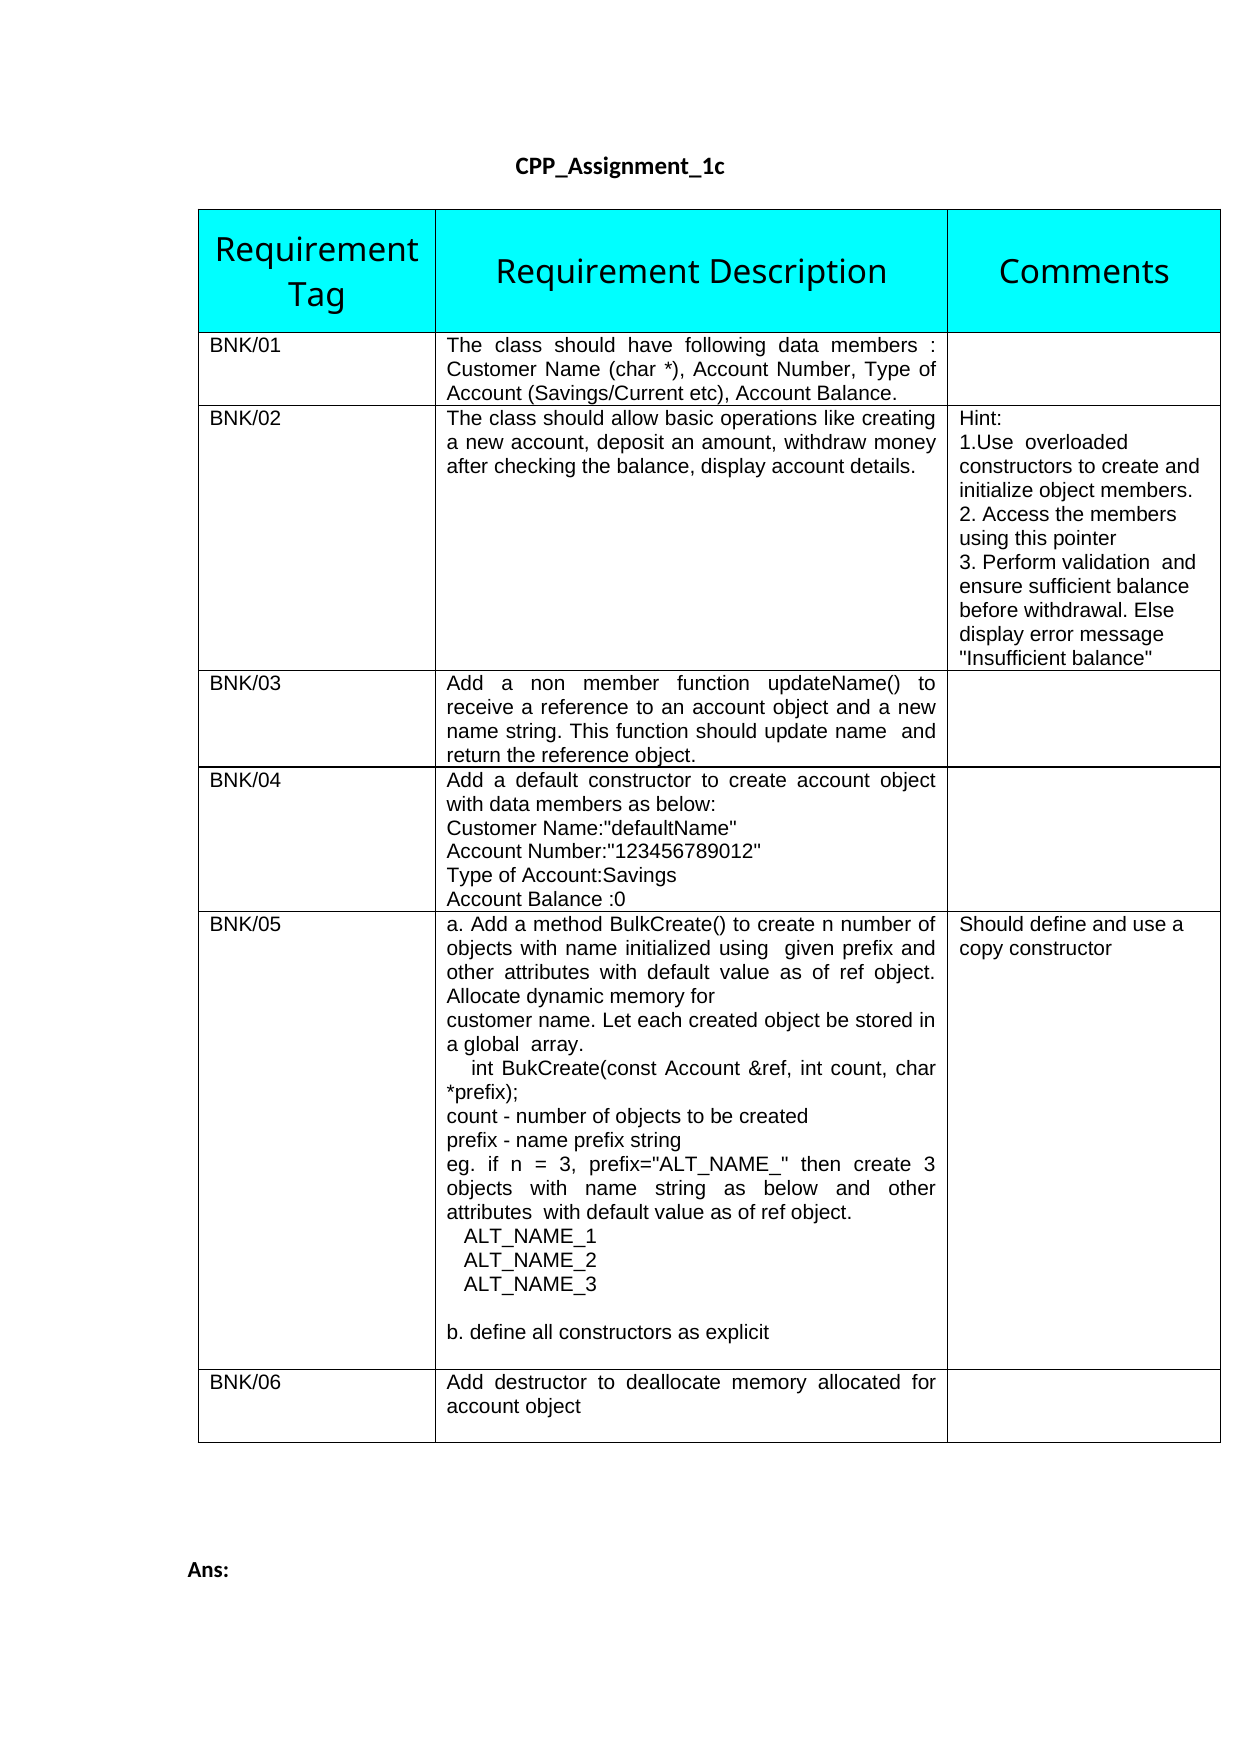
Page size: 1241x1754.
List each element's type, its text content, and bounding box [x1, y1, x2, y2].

table_cell [948, 768, 1220, 911]
table_cell [948, 1370, 1220, 1442]
table_cell The class should allow basic operations like creating a new account, deposit an amount, withdraw money after checking the balance, display account details. [436, 406, 947, 669]
table_cell BNK/04 [199, 768, 435, 911]
table_cell Add a default constructor to create account object with data members as below: Customer Name:"defaultName" Account Number:"123456789012" Type of Account:Savings Account Balance :0 [436, 768, 947, 911]
table_cell Add destructor to deallocate memory allocated for account object [436, 1370, 947, 1442]
table_header Requirement Tag [199, 210, 435, 332]
table_cell Hint: 1.Use overloaded constructors to create and initialize object members. 2. Access the members using this pointer 3. Perform validation and ensure sufficient balance before withdrawal. Else display error message "Insufficient balance" [948, 406, 1220, 669]
table_header Comments [948, 210, 1220, 332]
table_cell BNK/02 [199, 406, 435, 669]
text Ans: [187, 1555, 1053, 1583]
table_cell BNK/03 [199, 671, 435, 766]
table_cell [948, 671, 1220, 766]
table_cell BNK/05 [199, 912, 435, 1369]
table_cell a. Add a method BulkCreate() to create n number of objects with name initialized using given prefix and other attributes with default value as of ref object. Allocate dynamic memory for customer name. Let each created object be stored in a global array. int BukCreate(const Account &ref, int count, char *prefix); count - number of objects to be created prefix - name prefix string eg. if n = 3, prefix="ALT_NAME_" then create 3 objects with name string as below and other attributes with default value as of ref object. ALT_NAME_1 ALT_NAME_2 ALT_NAME_3 b. define all constructors as explicit [436, 912, 947, 1369]
table_cell The class should have following data members : Customer Name (char *), Account Number, Type of Account (Savings/Current etc), Account Balance. [436, 333, 947, 405]
table_cell Should define and use a copy constructor [948, 912, 1220, 1369]
table_cell BNK/01 [199, 333, 435, 405]
text CPP_Assignment_1c [187, 150, 1053, 181]
table_cell Add a non member function updateName() to receive a reference to an account object and a new name string. This function should update name and return the reference object. [436, 671, 947, 766]
table_header Requirement Description [436, 210, 947, 332]
table_cell [948, 333, 1220, 405]
table_cell BNK/06 [199, 1370, 435, 1442]
